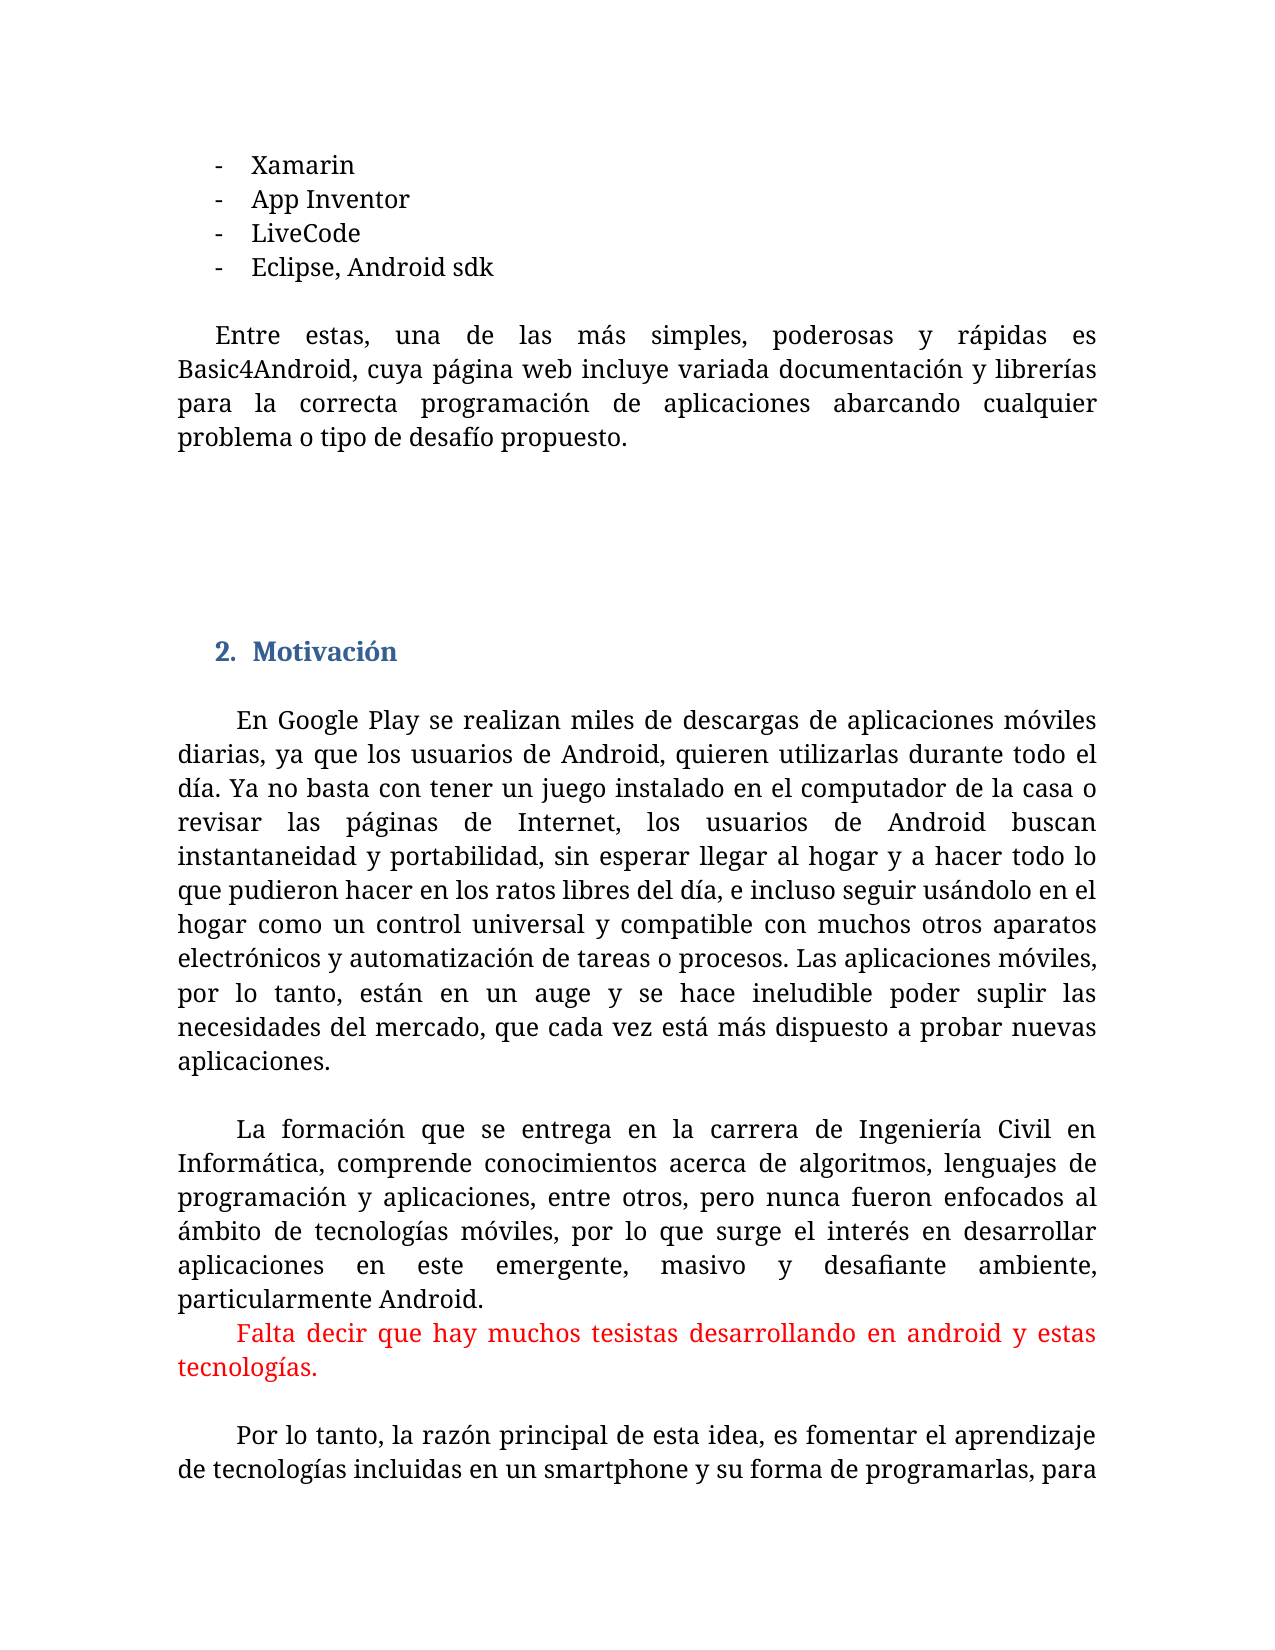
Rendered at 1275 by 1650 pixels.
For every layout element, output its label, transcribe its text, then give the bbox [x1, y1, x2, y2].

text En Google Play se realizan miles de descargas de aplicaciones móviles diarias, ya que los usuarios de Android, quieren utilizarlas durante todo el día. Ya no basta con tener un juego instalado en el computador de la casa o revisar las páginas de Internet, los usuarios de Android buscan instantaneidad y portabilidad, sin esperar llegar al hogar y a hacer todo lo que pudieron hacer en los ratos libres del día, e incluso seguir usándolo en el hogar como un control universal y compatible con muchos otros aparatos electrónicos y automatización de tareas o procesos. Las aplicaciones móviles, por lo tanto, están en un auge y se hace ineludible poder suplir las necesidades del mercado, que cada vez está más dispuesto a probar nuevas aplicaciones. [177, 703, 1098, 1077]
text Entre estas, una de las más simples, poderosas y rápidas es Basic4Android, cuya página web incluye variada documentación y librerías para la correcta programación de aplicaciones abarcando cualquier problema o tipo de desafío propuesto. [177, 318, 1098, 454]
text - Xamarin [177, 148, 1098, 182]
text Falta decir que hay muchos tesistas desarrollando en android y estas tecnologías. [177, 1316, 1098, 1384]
text La formación que se entrega en la carrera de Ingeniería Civil en Informática, comprende conocimientos acerca de algoritmos, lenguajes de programación y aplicaciones, entre otros, pero nunca fueron enfocados al ámbito de tecnologías móviles, por lo que surge el interés en desarrollar aplicaciones en este emergente, masivo y desafiante ambiente, particularmente Android. [177, 1111, 1098, 1316]
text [177, 1418, 1098, 1486]
text - LiveCode [177, 216, 1098, 250]
subtitle Motivación [215, 635, 1098, 669]
text - App Inventor [177, 182, 1098, 216]
text - Eclipse, Android sdk [177, 250, 1098, 284]
